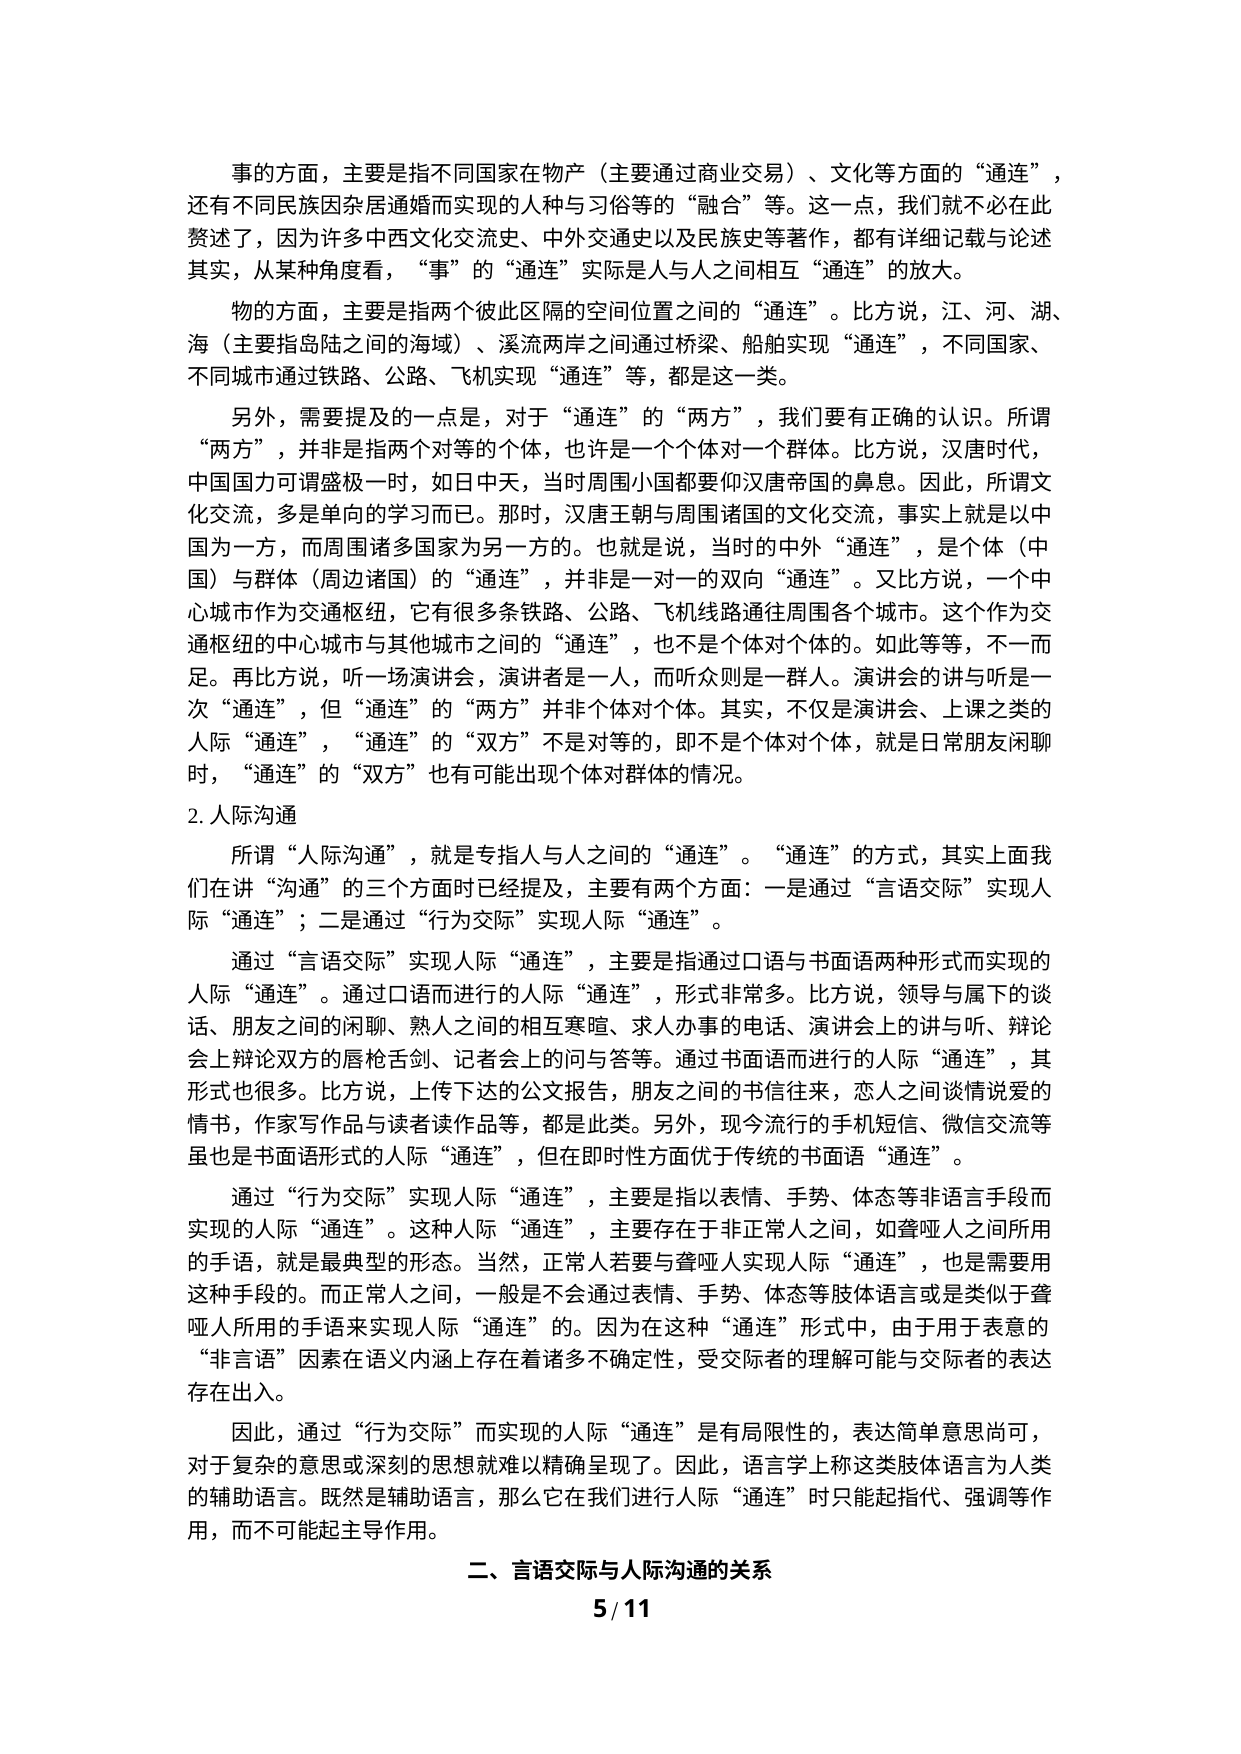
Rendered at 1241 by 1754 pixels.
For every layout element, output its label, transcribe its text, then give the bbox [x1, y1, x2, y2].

text 2. 人际沟通 [187, 797, 1053, 830]
text 通过“言语交际”实现人际“通连”，主要是指通过口语与书面语两种形式而实现的人际“通连”。通过口语而进行的人际“通连”，形式非常多。比方说，领导与属下的谈话、朋友之间的闲聊、熟人之间的相互寒暄、求人办事的电话、演讲会上的讲与听、辩论会上辩论双方的唇枪舌剑、记者会上的问与答等。通过书面语而进行的人际“通连”，其形式也很多。比方说，上传下达的公文报告，朋友之间的书信往来，恋人之间谈情说爱的情书，作家写作品与读者读作品等，都是此类。另外，现今流行的手机短信、微信交流等，虽也是书面语形式的人际“通连”，但在即时性方面优于传统的书面语“通连”。 [187, 944, 1053, 1171]
text 所谓“人际沟通”，就是专指人与人之间的“通连”。“通连”的方式，其实上面我们在讲“沟通”的三个方面时已经提及，主要有两个方面：一是通过“言语交际”实现人际“通连”；二是通过“行为交际”实现人际“通连”。 [187, 838, 1053, 936]
text 二、言语交际与人际沟通的关系 [187, 1553, 1053, 1586]
text 物的方面，主要是指两个彼此区隔的空间位置之间的“通连”。比方说，江、河、湖、海（主要指岛陆之间的海域）、溪流两岸之间通过桥梁、船舶实现“通连”，不同国家、不同城市通过铁路、公路、飞机实现“通连”等，都是这一类。 [187, 294, 1053, 391]
text 通过“行为交际”实现人际“通连”，主要是指以表情、手势、体态等非语言手段而实现的人际“通连”。这种人际“通连”，主要存在于非正常人之间，如聋哑人之间所用的手语，就是最典型的形态。当然，正常人若要与聋哑人实现人际“通连”，也是需要用这种手段的。而正常人之间，一般是不会通过表情、手势、体态等肢体语言或是类似于聋哑人所用的手语来实现人际“通连”的。因为在这种“通连”形式中，由于用于表意的“非言语”因素在语义内涵上存在着诸多不确定性，受交际者的理解可能与交际者的表达存在出入。 [187, 1179, 1053, 1407]
text 另外，需要提及的一点是，对于“通连”的“两方”，我们要有正确的认识。所谓“两方”，并非是指两个对等的个体，也许是一个个体对一个群体。比方说，汉唐时代，中国国力可谓盛极一时，如日中天，当时周围小国都要仰汉唐帝国的鼻息。因此，所谓文化交流，多是单向的学习而已。那时，汉唐王朝与周围诸国的文化交流，事实上就是以中国为一方，而周围诸多国家为另一方的。也就是说，当时的中外“通连”，是个体（中国）与群体（周边诸国）的“通连”，并非是一对一的双向“通连”。又比方说，一个中心城市作为交通枢纽，它有很多条铁路、公路、飞机线路通往周围各个城市。这个作为交通枢纽的中心城市与其他城市之间的“通连”，也不是个体对个体的。如此等等，不一而足。再比方说，听一场演讲会，演讲者是一人，而听众则是一群人。演讲会的讲与听是一次“通连”，但“通连”的“两方”并非个体对个体。其实，不仅是演讲会、上课之类的人际“通连”，“通连”的“双方”不是对等的，即不是个体对个体，就是日常朋友闲聊时，“通连”的“双方”也有可能出现个体对群体的情况。 [187, 399, 1053, 789]
text 因此，通过“行为交际”而实现的人际“通连”是有局限性的，表达简单意思尚可，对于复杂的意思或深刻的思想就难以精确呈现了。因此，语言学上称这类肢体语言为人类的辅助语言。既然是辅助语言，那么它在我们进行人际“通连”时只能起指代、强调等作用，而不可能起主导作用。 [187, 1415, 1053, 1545]
